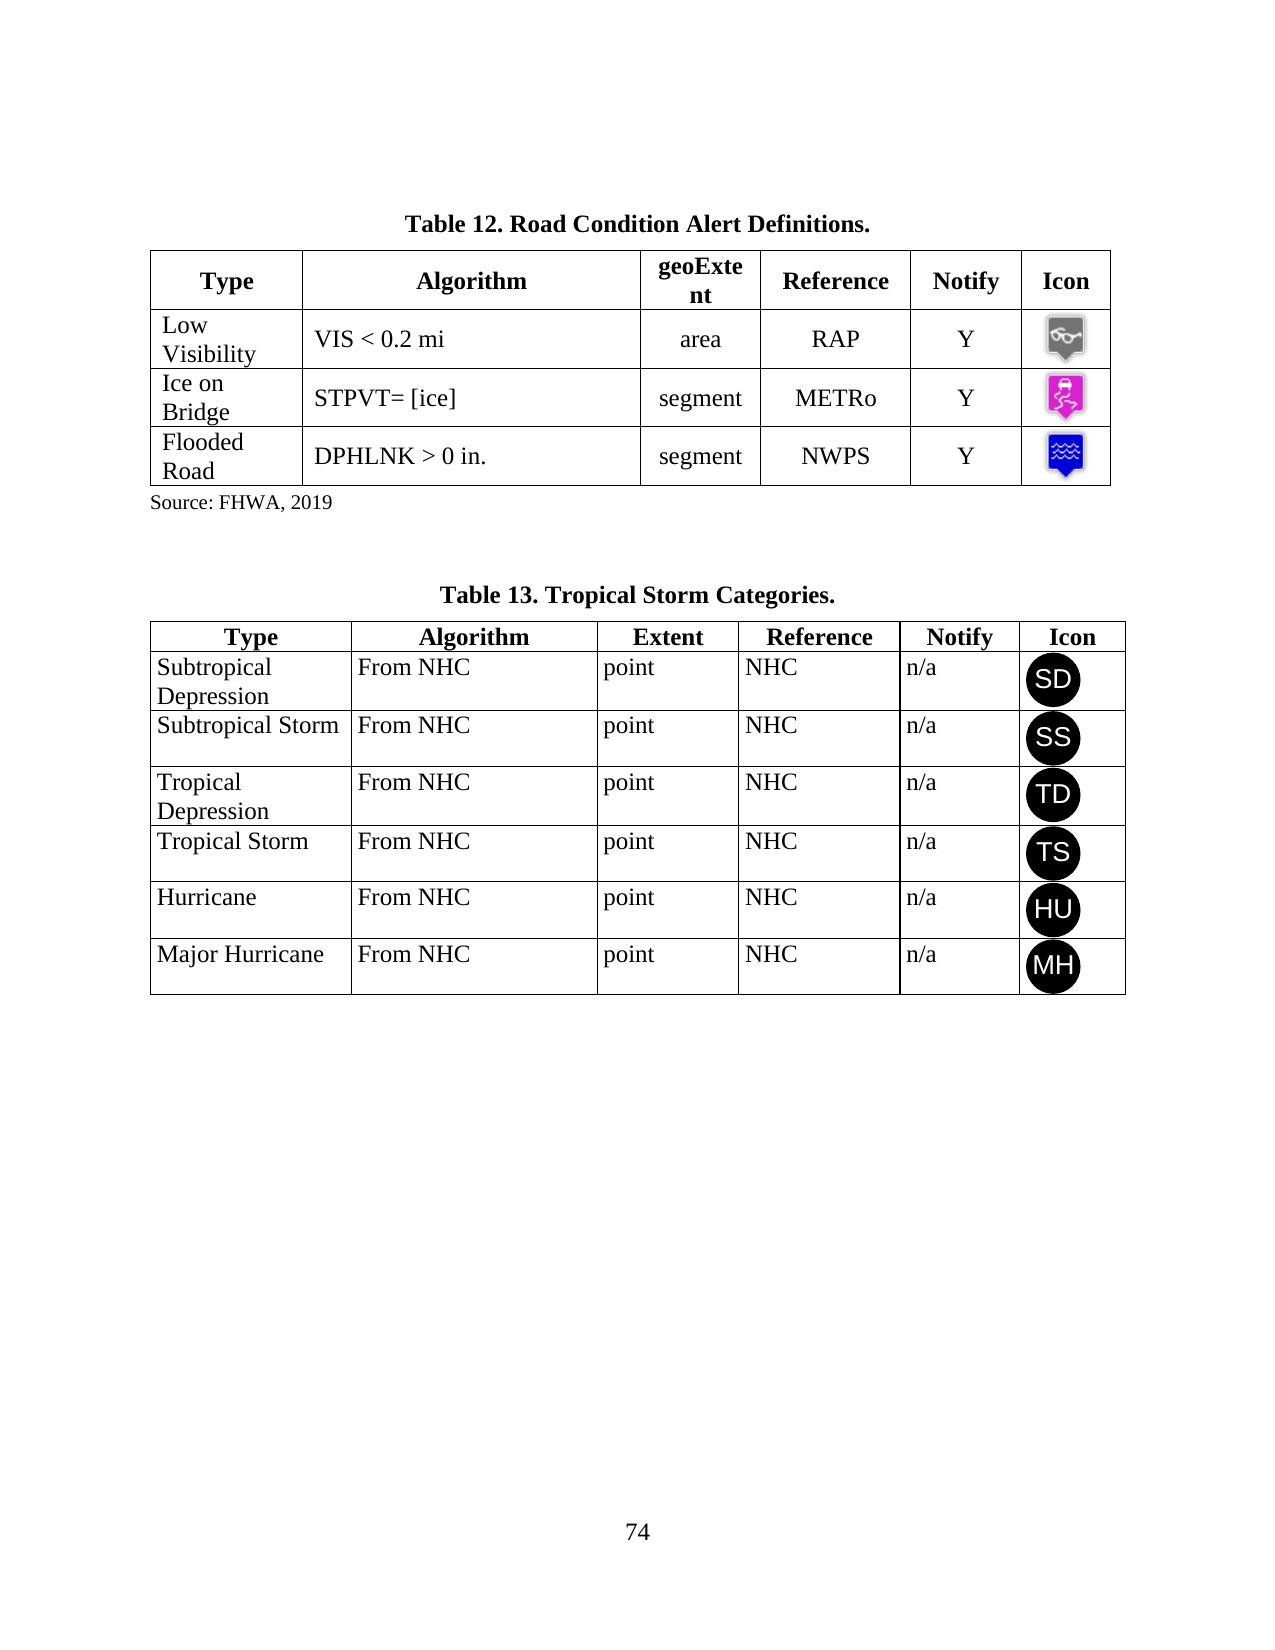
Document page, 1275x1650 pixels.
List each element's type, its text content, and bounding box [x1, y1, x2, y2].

text Table 12. Road Condition Alert Definitions. [150, 209, 1125, 238]
table_cell DPHLNK > 0 in. [303, 427, 640, 484]
picture [1043, 429, 1089, 482]
table_cell Tropical Depression [151, 767, 351, 825]
table_cell NHC [739, 882, 899, 938]
table_header Notify [911, 251, 1021, 309]
table_cell [1020, 652, 1125, 709]
table_cell point [598, 767, 738, 825]
table_header Icon [1022, 251, 1110, 309]
table_cell [1059, 711, 1125, 766]
table_cell Y [911, 310, 1021, 367]
table_header geoExtent [641, 251, 760, 309]
table_cell From NHC [352, 939, 597, 994]
table_cell [1020, 826, 1047, 881]
table_cell [1020, 882, 1051, 938]
table_cell n/a [901, 652, 1019, 709]
table_header Type [151, 251, 302, 309]
table_cell point [598, 711, 738, 766]
table_cell Hurricane [151, 882, 351, 938]
table_cell Subtropical Depression [151, 652, 351, 709]
table_cell Y [911, 369, 1021, 426]
table_cell From NHC [352, 711, 597, 766]
table_header Extent [598, 622, 738, 651]
text Source: FHWA, 2019 [150, 490, 1125, 514]
table_cell [1022, 369, 1110, 426]
table_cell Ice on Bridge [151, 369, 302, 426]
table_cell n/a [901, 711, 1019, 766]
table_cell RAP [761, 310, 910, 367]
table_cell NWPS [761, 427, 910, 484]
table_cell [1020, 939, 1047, 994]
table_header Type [151, 622, 351, 651]
table_cell area [641, 310, 760, 367]
table_cell point [598, 882, 738, 938]
table_cell n/a [901, 939, 1019, 994]
table_cell From NHC [352, 826, 597, 881]
table_cell NHC [739, 826, 899, 881]
table_cell NHC [739, 652, 899, 709]
table_cell segment [641, 427, 760, 484]
table_cell n/a [901, 882, 1019, 938]
table_cell [1020, 711, 1047, 766]
table_cell METRo [761, 369, 910, 426]
picture [1043, 312, 1089, 365]
table_cell Major Hurricane [151, 939, 351, 994]
table_header Reference [739, 622, 899, 651]
table_cell From NHC [352, 882, 597, 938]
table_cell [1060, 826, 1125, 881]
table_cell VIS < 0.2 mi [303, 310, 640, 367]
table_cell point [598, 652, 738, 709]
table_cell Y [911, 427, 1021, 484]
table_cell NHC [739, 711, 899, 766]
table_header Algorithm [352, 622, 597, 651]
table_cell n/a [901, 826, 1019, 881]
table_cell [1059, 939, 1125, 994]
table_cell STPVT= [ice] [303, 369, 640, 426]
table_header Notify [901, 622, 1019, 651]
table_cell [1020, 767, 1125, 825]
text Table 13. Tropical Storm Categories. [150, 580, 1125, 609]
table_cell n/a [901, 767, 1019, 825]
table_header Icon [1020, 622, 1125, 651]
table_cell Low Visibility [151, 310, 302, 367]
table_cell [1056, 882, 1125, 938]
table_cell Tropical Storm [151, 826, 351, 881]
table_cell [1022, 310, 1110, 367]
picture [1043, 371, 1089, 424]
table_cell segment [641, 369, 760, 426]
table_cell point [598, 939, 738, 994]
table_cell Flooded Road [151, 427, 302, 484]
table_cell From NHC [352, 767, 597, 825]
table_header Algorithm [303, 251, 640, 309]
table_cell point [598, 826, 738, 881]
table_header Reference [761, 251, 910, 309]
table_cell [1022, 427, 1110, 484]
table_cell NHC [739, 939, 899, 994]
table_cell From NHC [352, 652, 597, 709]
table_cell Subtropical Storm [151, 711, 351, 766]
table_cell NHC [739, 767, 899, 825]
